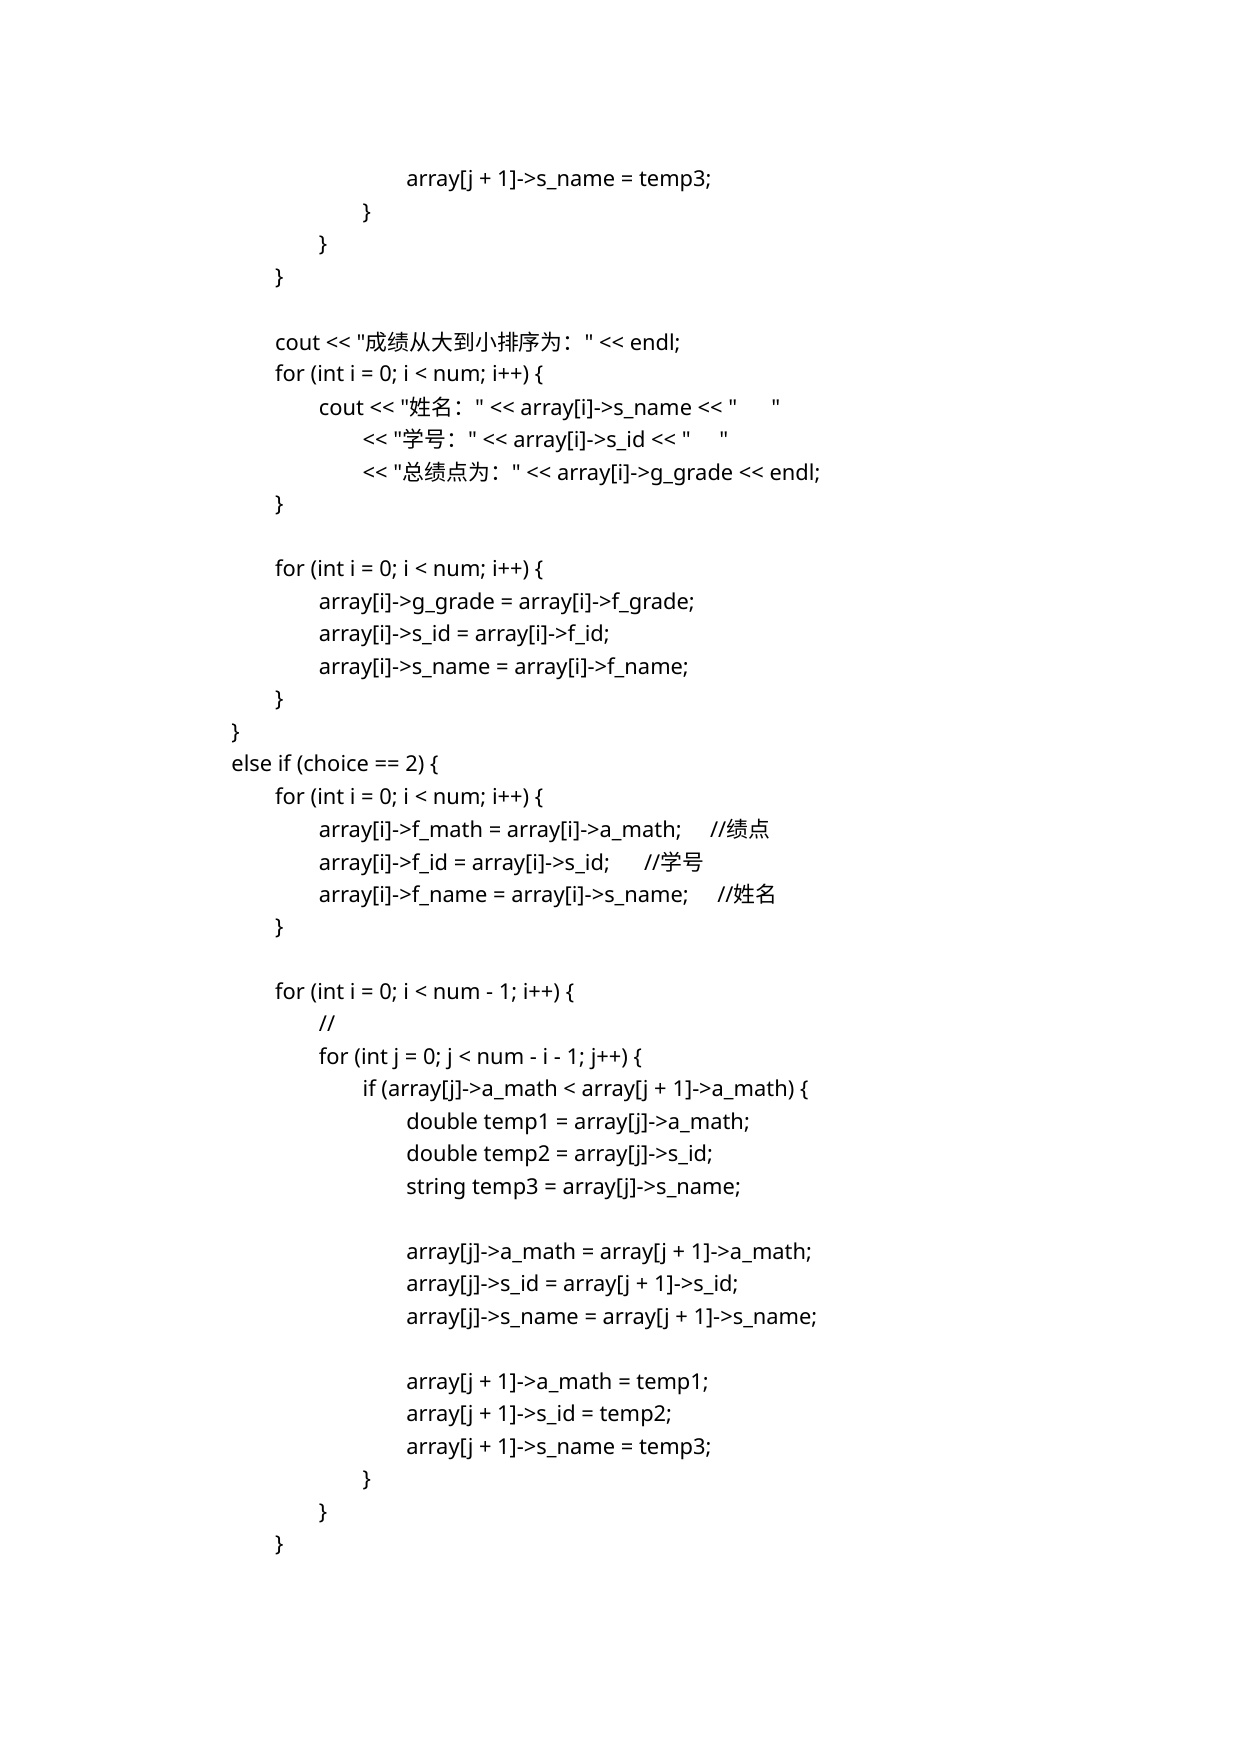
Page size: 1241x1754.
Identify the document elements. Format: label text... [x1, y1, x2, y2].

text } [187, 487, 1053, 519]
text } [187, 1494, 1053, 1527]
text for (int i = 0; i < num; i++) { [187, 552, 1053, 584]
text array[i]->f_math = array[i]->a_math; //绩点 [187, 812, 1053, 844]
text array[j]->s_name = array[j + 1]->s_name; [187, 1299, 1053, 1332]
text for (int i = 0; i < num - 1; i++) { [187, 974, 1053, 1007]
text for (int i = 0; i < num; i++) { [187, 357, 1053, 389]
text } [187, 909, 1053, 942]
text cout << "成绩从大到小排序为：" << endl; [187, 324, 1053, 357]
text for (int i = 0; i < num; i++) { [187, 779, 1053, 812]
text if (array[j]->a_math < array[j + 1]->a_math) { [187, 1072, 1053, 1104]
text << "学号：" << array[i]->s_id << " " [187, 422, 1053, 454]
text double temp2 = array[j]->s_id; [187, 1137, 1053, 1169]
text } [187, 1462, 1053, 1494]
text array[j + 1]->s_name = temp3; [187, 1429, 1053, 1462]
text double temp1 = array[j]->a_math; [187, 1104, 1053, 1137]
text else if (choice == 2) { [187, 747, 1053, 779]
text array[i]->g_grade = array[i]->f_grade; [187, 584, 1053, 617]
text } [187, 194, 1053, 227]
text } [187, 714, 1053, 747]
text array[j]->s_id = array[j + 1]->s_id; [187, 1267, 1053, 1299]
text array[i]->f_id = array[i]->s_id; //学号 [187, 844, 1053, 877]
text array[j + 1]->a_math = temp1; [187, 1364, 1053, 1397]
text } [187, 682, 1053, 714]
text cout << "姓名：" << array[i]->s_name << " " [187, 389, 1053, 422]
text array[i]->s_id = array[i]->f_id; [187, 617, 1053, 649]
text << "总绩点为：" << array[i]->g_grade << endl; [187, 454, 1053, 487]
text } [187, 1527, 1053, 1559]
text } [187, 259, 1053, 292]
text array[j + 1]->s_name = temp3; [187, 162, 1053, 194]
text } [187, 227, 1053, 259]
text array[i]->s_name = array[i]->f_name; [187, 649, 1053, 682]
text for (int j = 0; j < num - i - 1; j++) { [187, 1039, 1053, 1072]
text array[i]->f_name = array[i]->s_name; //姓名 [187, 877, 1053, 909]
text string temp3 = array[j]->s_name; [187, 1169, 1053, 1202]
text array[j + 1]->s_id = temp2; [187, 1397, 1053, 1429]
text array[j]->a_math = array[j + 1]->a_math; [187, 1234, 1053, 1267]
text // [187, 1007, 1053, 1039]
